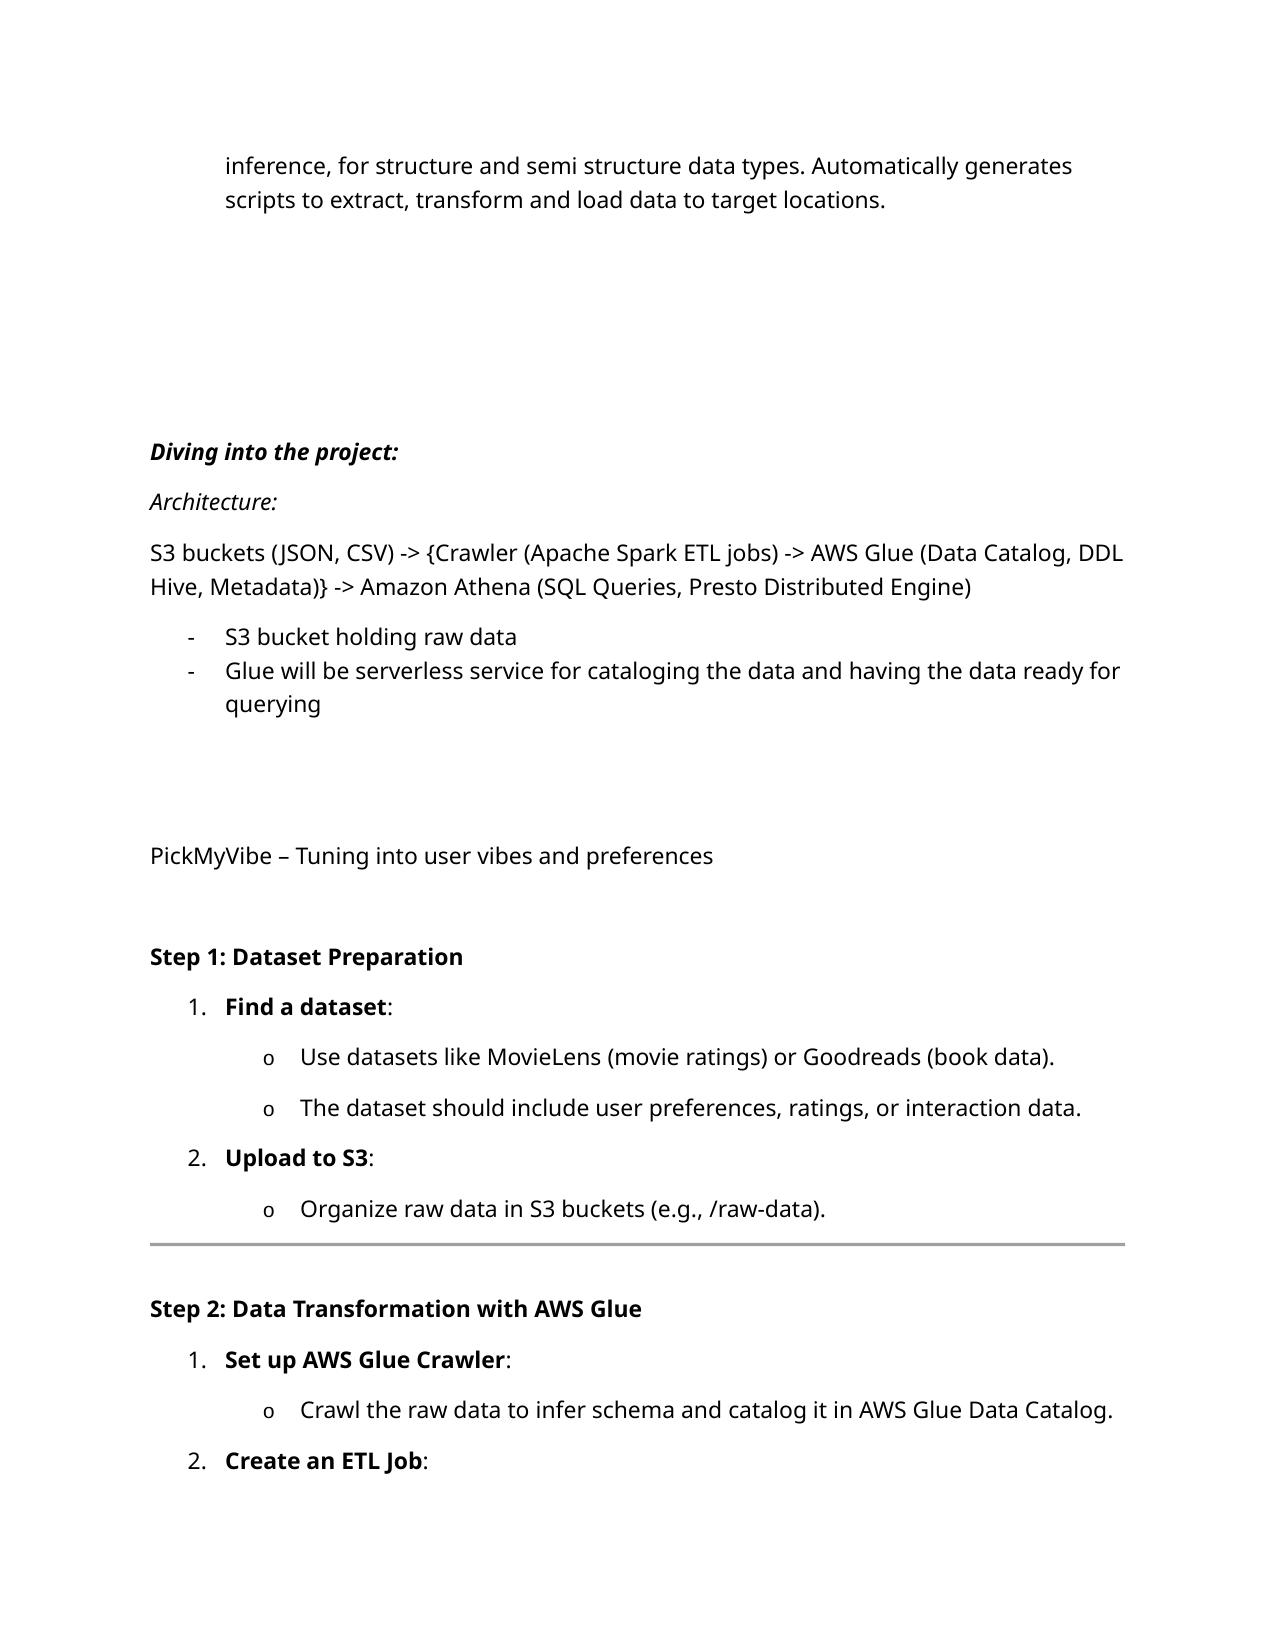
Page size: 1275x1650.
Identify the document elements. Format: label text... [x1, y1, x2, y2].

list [187, 150, 1125, 215]
list The dataset should include user preferences, ratings, or interaction data. [262, 1092, 1125, 1123]
text PickMyVibe – Tuning into user vibes and preferences [150, 839, 1125, 871]
list Upload to S3: [187, 1142, 1125, 1173]
list Organize raw data in S3 buckets (e.g., /raw-data). [262, 1192, 1125, 1224]
list Use datasets like MovieLens (movie ratings) or Goodreads (book data). [262, 1041, 1125, 1072]
text Architecture: [150, 486, 1125, 517]
text Step 2: Data Transformation with AWS Glue [150, 1293, 1125, 1324]
list S3 bucket holding raw data [187, 621, 1125, 652]
list Find a dataset: [187, 991, 1125, 1022]
text Step 1: Dataset Preparation [150, 940, 1125, 972]
list Create an ETL Job: [187, 1444, 1125, 1476]
list Crawl the raw data to infer schema and catalog it in AWS Glue Data Catalog. [262, 1394, 1125, 1425]
list Glue will be serverless service for cataloging the data and having the data ready for querying [187, 654, 1125, 719]
text S3 buckets (JSON, CSV) -> {Crawler (Apache Spark ETL jobs) -> AWS Glue (Data Catalog, DDL Hive, Metadata)} -> Amazon Athena (SQL Queries, Presto Distributed Engine) [150, 537, 1125, 602]
text Diving into the project: [150, 436, 1125, 467]
list Set up AWS Glue Crawler: [187, 1344, 1125, 1375]
